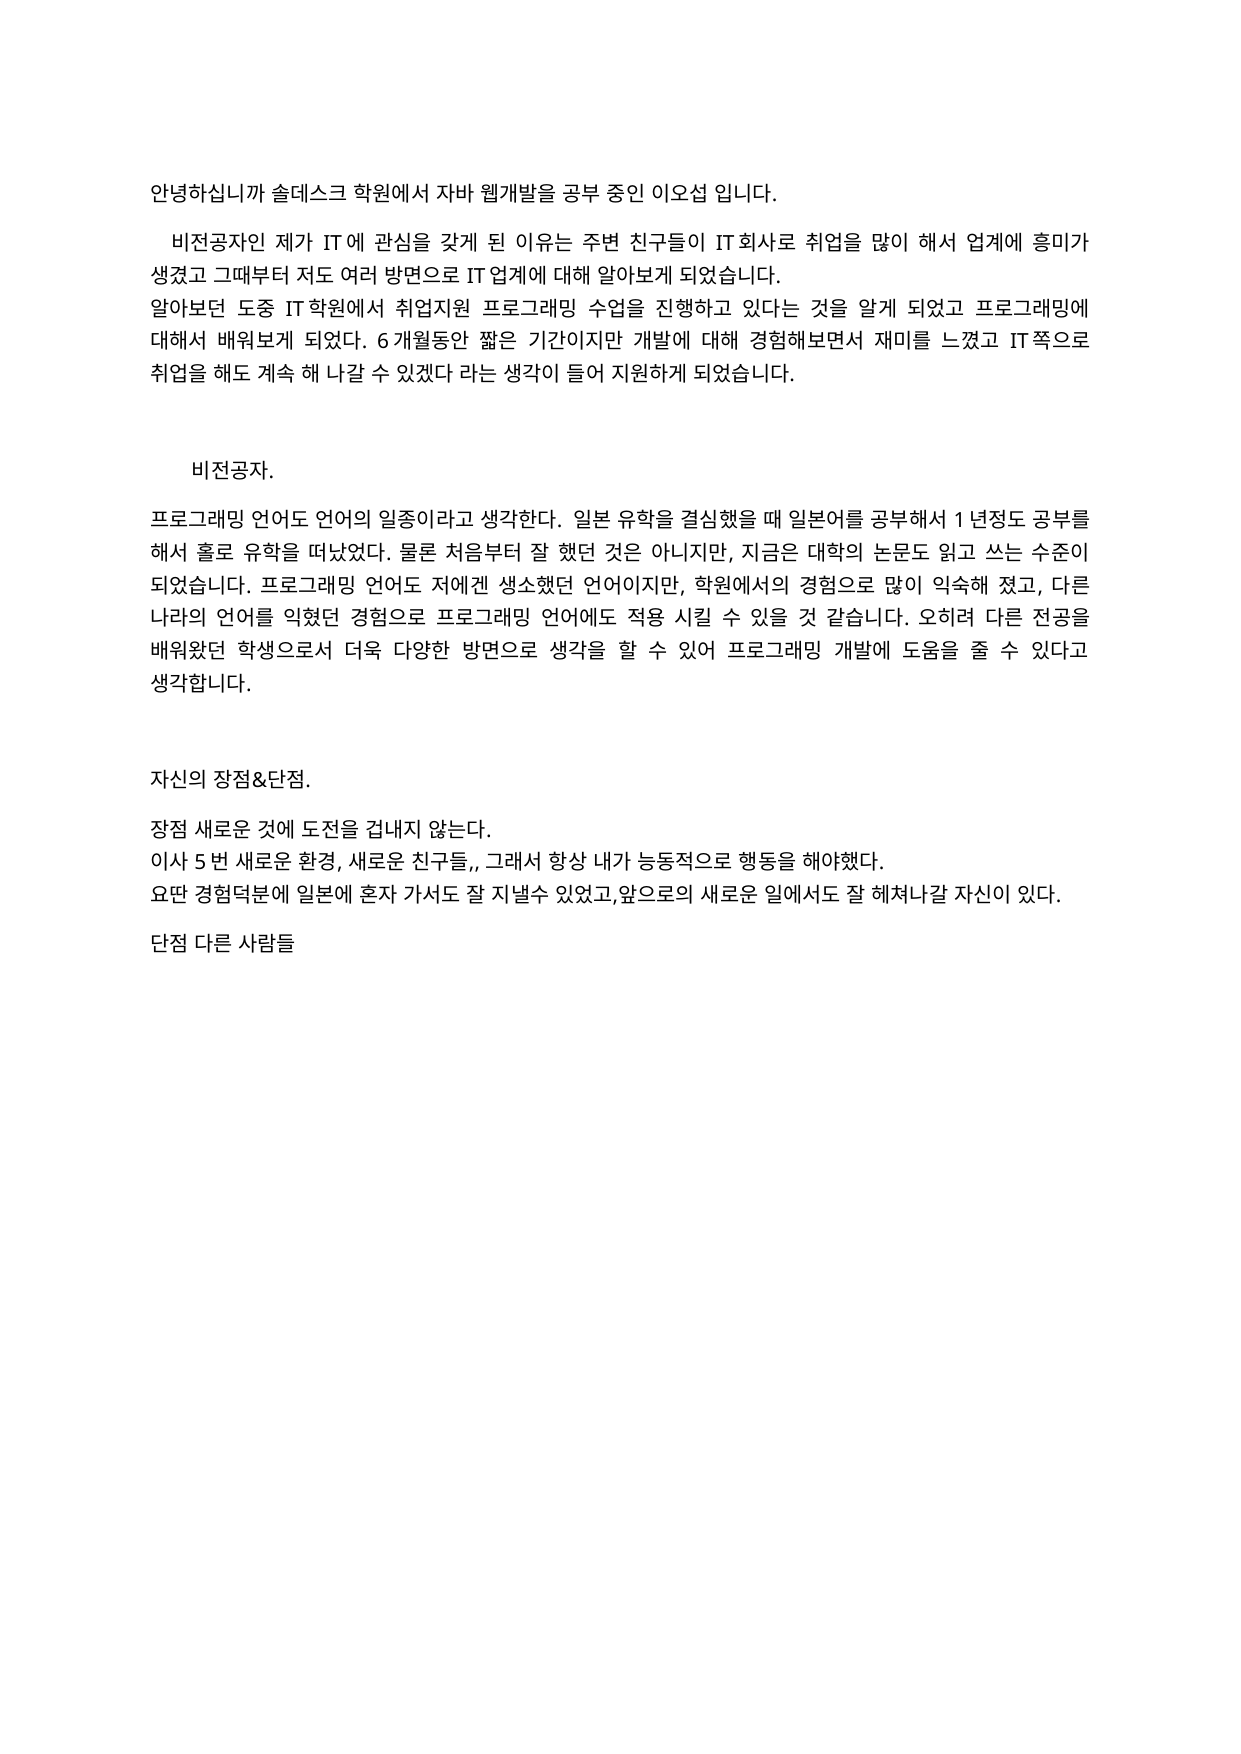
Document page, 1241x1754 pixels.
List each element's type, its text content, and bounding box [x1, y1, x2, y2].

text 자신의 장점&단점. [150, 763, 1090, 794]
text 프로그래밍 언어도 언어의 일종이라고 생각한다. 일본 유학을 결심했을 때 일본어를 공부해서 1년정도 공부를 해서 홀로 유학을 떠났었다. 물론 처음부터 잘 했던 것은 아니지만, 지금은 대학의 논문도 읽고 쓰는 수준이 되었습니다. 프로그래밍 언어도 저에겐 생소했던 언어이지만, 학원에서의 경험으로 많이 익숙해 졌고, 다른 나라의 언어를 익혔던 경험으로 프로그래밍 언어에도 적용 시킬 수 있을 것 같습니다. 오히려 다른 전공을 배워왔던 학생으로서 더욱 다양한 방면으로 생각을 할 수 있어 프로그래밍 개발에 도움을 줄 수 있다고 생각합니다. [150, 503, 1090, 697]
text 단점 다른 사람들 [150, 928, 1090, 958]
text 장점 새로운 것에 도전을 겁내지 않는다. 이사 5번 새로운 환경, 새로운 친구들,, 그래서 항상 내가 능동적으로 행동을 해야했다. 요딴 경험덕분에 일본에 혼자 가서도 잘 지낼수 있었고,앞으로의 새로운 일에서도 잘 헤쳐나갈 자신이 있다. [150, 813, 1090, 909]
text 비전공자인 제가 IT에 관심을 갖게 된 이유는 주변 친구들이 IT회사로 취업을 많이 해서 업계에 흥미가 생겼고 그때부터 저도 여러 방면으로 IT업계에 대해 알아보게 되었습니다. 알아보던 도중 IT학원에서 취업지원 프로그래밍 수업을 진행하고 있다는 것을 알게 되었고 프로그래밍에 대해서 배워보게 되었다. 6개월동안 짧은 기간이지만 개발에 대해 경험해보면서 재미를 느꼈고 IT쪽으로 취업을 해도 계속 해 나갈 수 있겠다 라는 생각이 들어 지원하게 되었습니다. [150, 227, 1090, 388]
text 비전공자. [150, 454, 1090, 484]
text 안녕하십니까 솔데스크 학원에서 자바 웹개발을 공부 중인 이오섭 입니다. [150, 177, 1090, 207]
